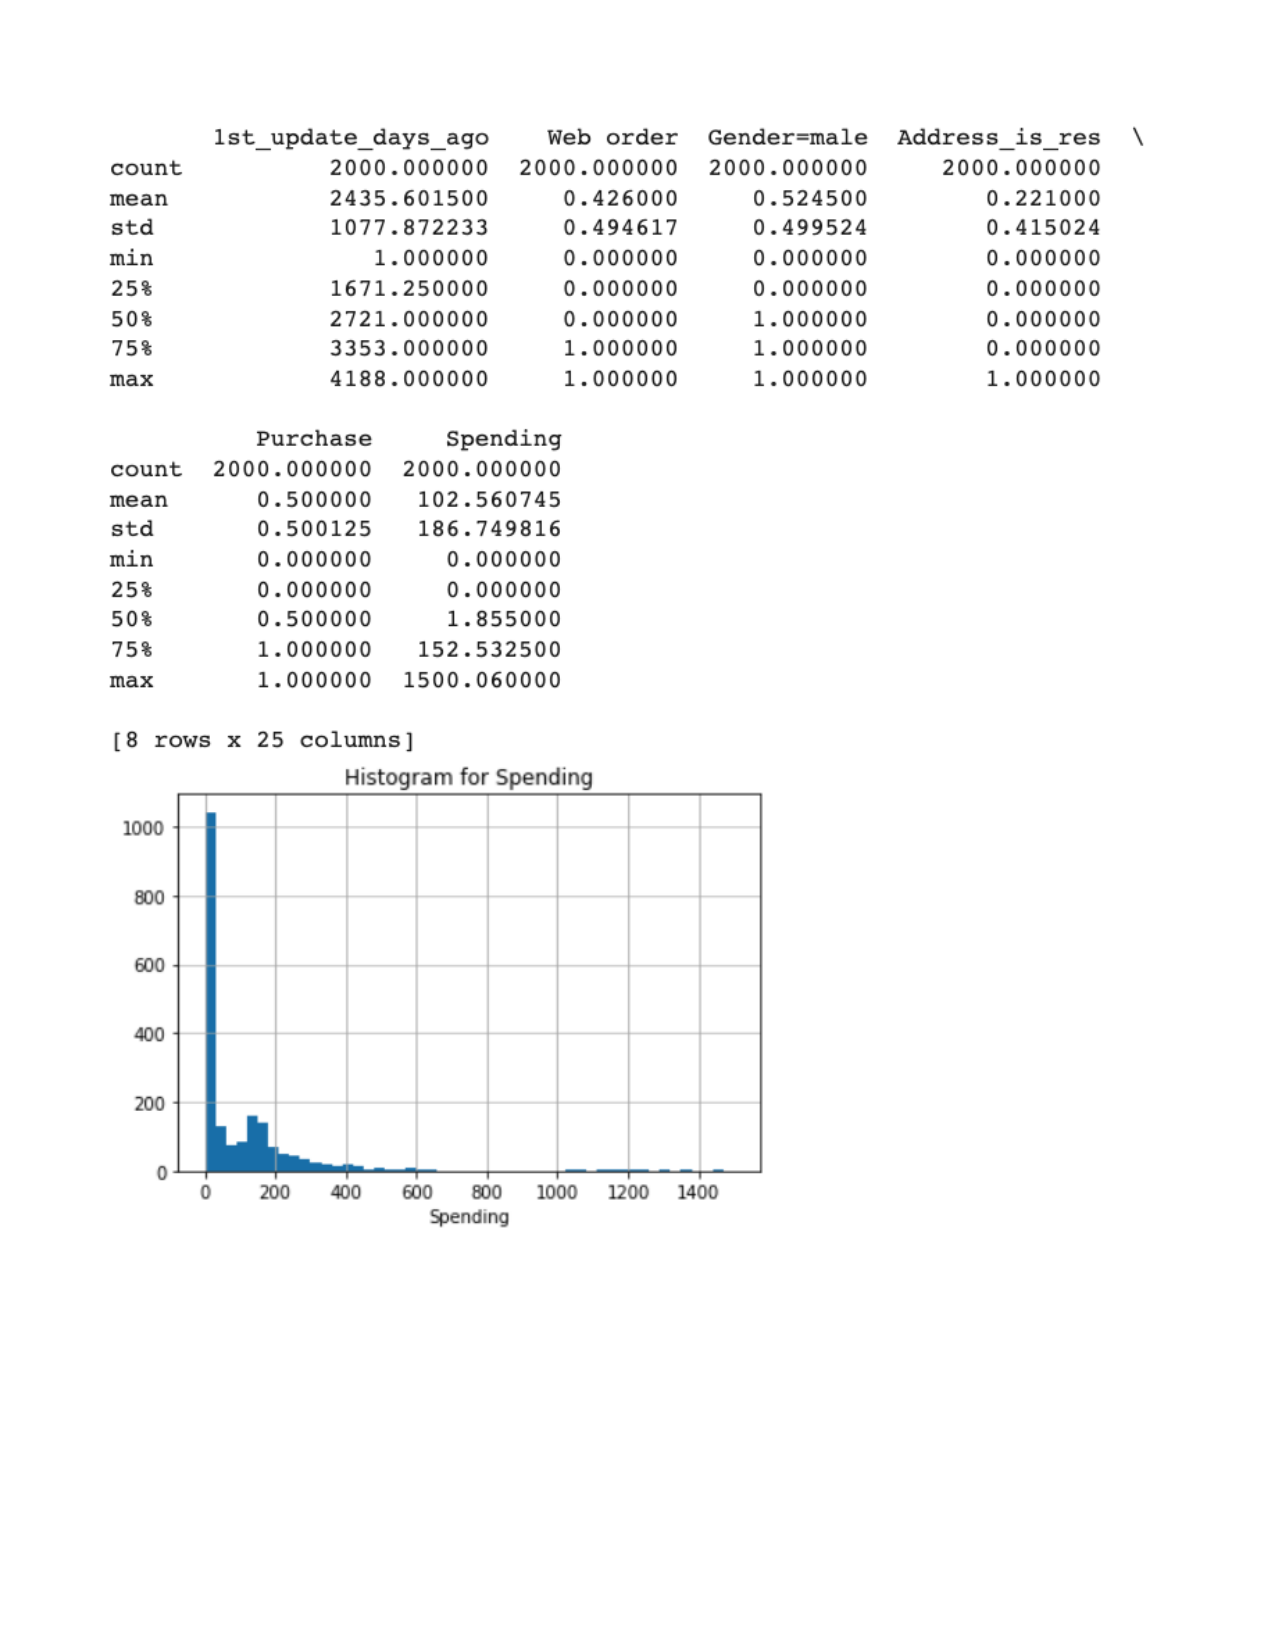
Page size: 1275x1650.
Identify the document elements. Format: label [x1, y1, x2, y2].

picture [60, 103, 1178, 1265]
